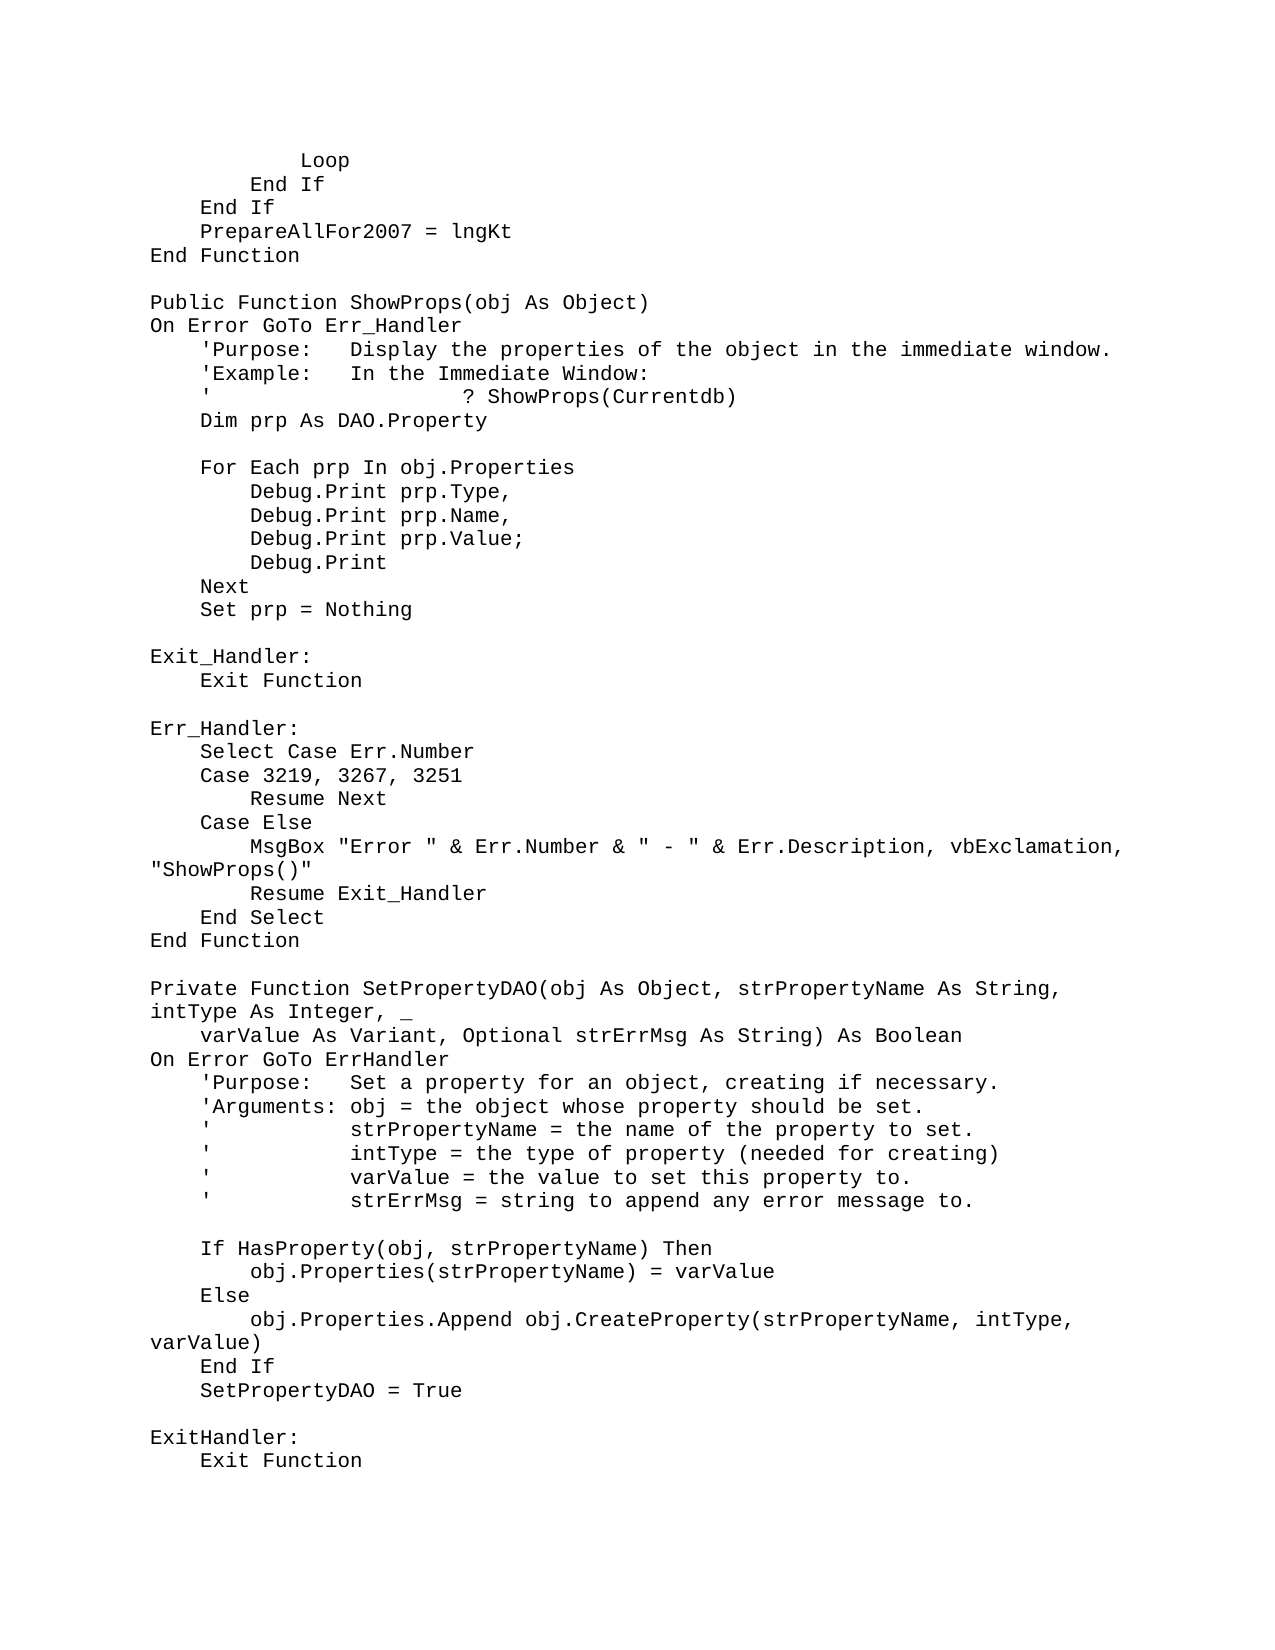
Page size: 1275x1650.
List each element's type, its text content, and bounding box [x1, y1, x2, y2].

text End Function [150, 930, 1125, 954]
text End If [150, 197, 1125, 221]
text 'Purpose: Display the properties of the object in the immediate window. [150, 339, 1125, 363]
text Case 3219, 3267, 3251 [150, 765, 1125, 788]
text Resume Exit_Handler [150, 883, 1125, 907]
text End If [150, 1356, 1125, 1379]
text Debug.Print prp.Value; [150, 528, 1125, 552]
text On Error GoTo ErrHandler [150, 1048, 1125, 1072]
text MsgBox "Error " & Err.Number & " - " & Err.Description, vbExclamation, "ShowProps()" [150, 836, 1125, 883]
text Loop [150, 150, 1125, 174]
text ' strPropertyName = the name of the property to set. [150, 1119, 1125, 1143]
text Else [150, 1285, 1125, 1309]
text 'Purpose: Set a property for an object, creating if necessary. [150, 1072, 1125, 1096]
text Debug.Print [150, 552, 1125, 576]
text Private Function SetPropertyDAO(obj As Object, strPropertyName As String, intType As Integer, _ [150, 978, 1125, 1025]
text ' varValue = the value to set this property to. [150, 1167, 1125, 1190]
text PrepareAllFor2007 = lngKt [150, 221, 1125, 244]
text Select Case Err.Number [150, 741, 1125, 765]
text Exit Function [150, 1451, 1125, 1474]
text Debug.Print prp.Name, [150, 505, 1125, 528]
text Exit_Handler: [150, 647, 1125, 670]
text Dim prp As DAO.Property [150, 410, 1125, 434]
text Case Else [150, 812, 1125, 836]
text Err_Handler: [150, 717, 1125, 741]
text For Each prp In obj.Properties [150, 457, 1125, 481]
text varValue As Variant, Optional strErrMsg As String) As Boolean [150, 1025, 1125, 1048]
text obj.Properties.Append obj.CreateProperty(strPropertyName, intType, varValue) [150, 1309, 1125, 1356]
text ExitHandler: [150, 1427, 1125, 1451]
text End Select [150, 907, 1125, 930]
text ' intType = the type of property (needed for creating) [150, 1143, 1125, 1167]
text Resume Next [150, 788, 1125, 812]
text If HasProperty(obj, strPropertyName) Then [150, 1238, 1125, 1261]
text obj.Properties(strPropertyName) = varValue [150, 1261, 1125, 1285]
text Public Function ShowProps(obj As Object) [150, 292, 1125, 316]
text Debug.Print prp.Type, [150, 481, 1125, 505]
text 'Example: In the Immediate Window: [150, 363, 1125, 386]
text End Function [150, 244, 1125, 268]
text SetPropertyDAO = True [150, 1379, 1125, 1403]
text ' strErrMsg = string to append any error message to. [150, 1190, 1125, 1214]
text Next [150, 576, 1125, 599]
text On Error GoTo Err_Handler [150, 316, 1125, 339]
text End If [150, 174, 1125, 197]
text ' ? ShowProps(Currentdb) [150, 386, 1125, 410]
text Exit Function [150, 670, 1125, 694]
text Set prp = Nothing [150, 599, 1125, 623]
text 'Arguments: obj = the object whose property should be set. [150, 1096, 1125, 1119]
